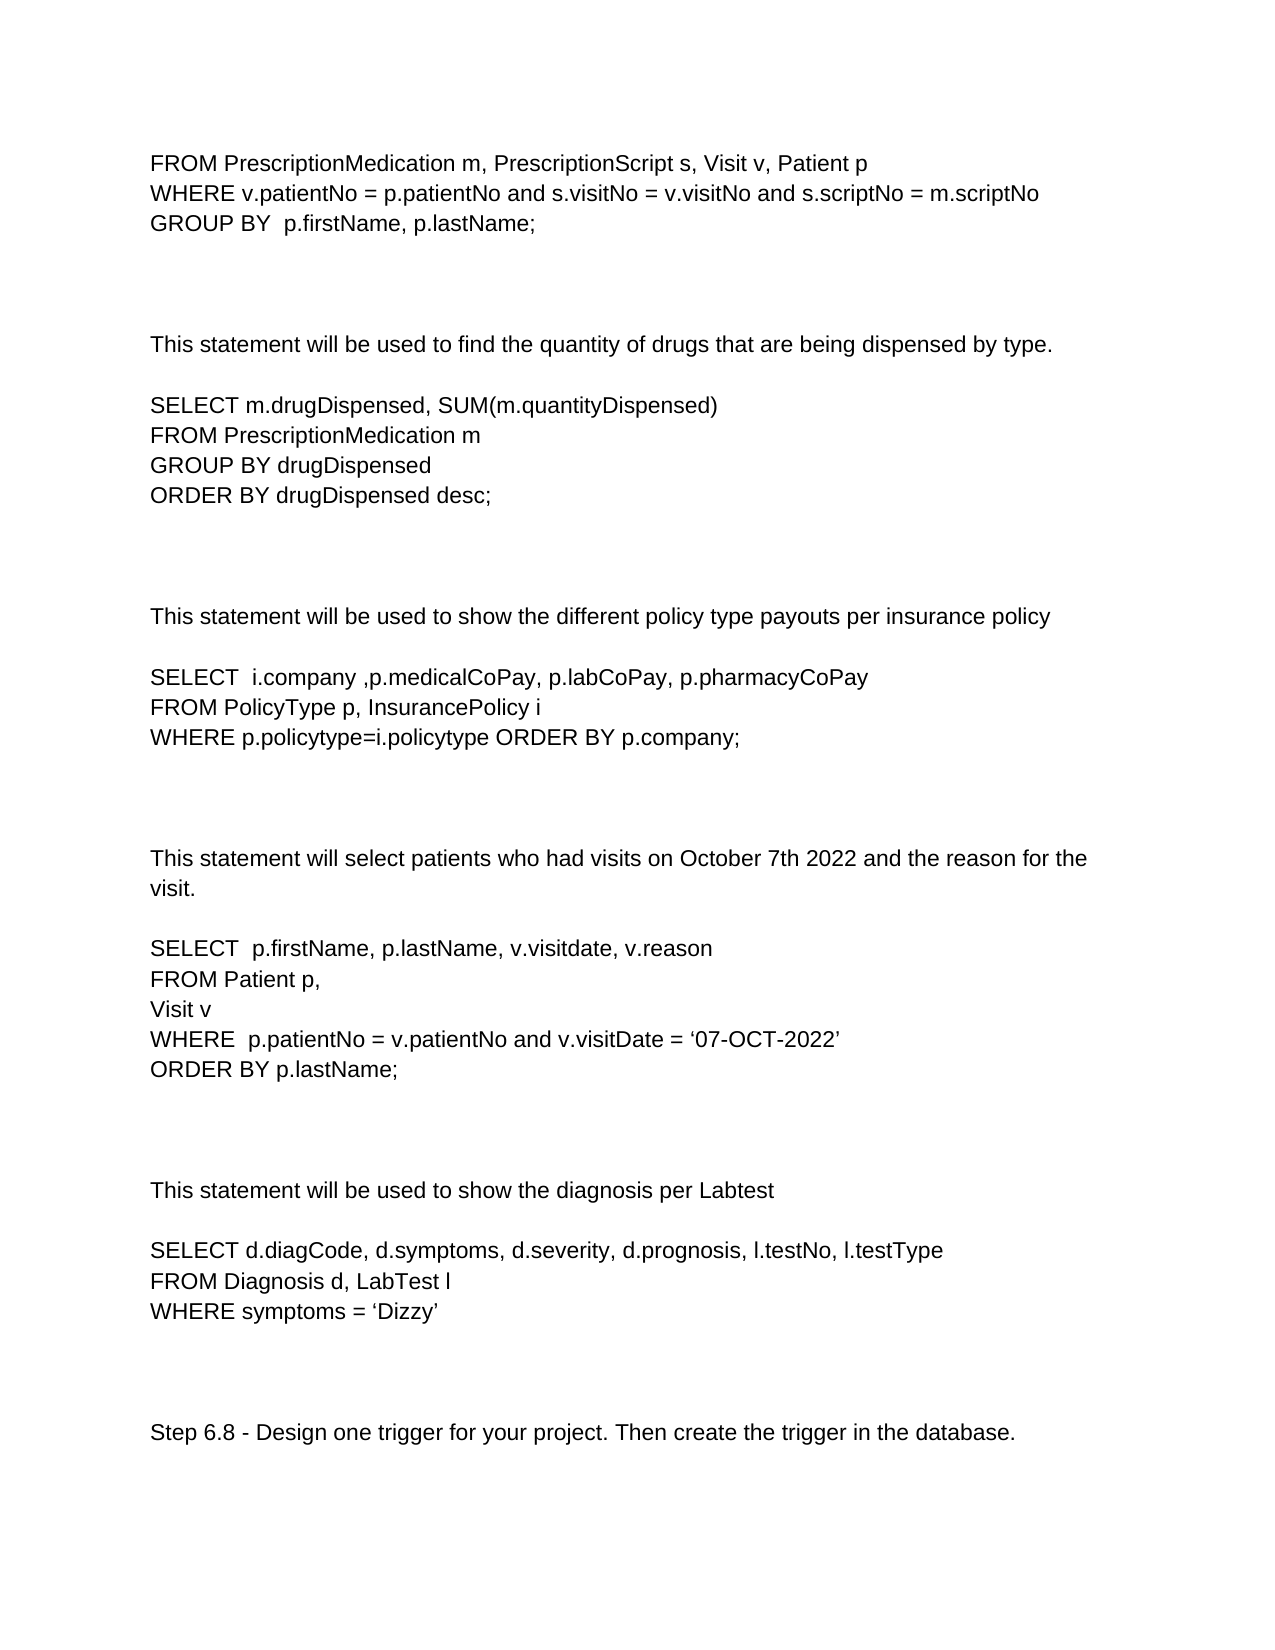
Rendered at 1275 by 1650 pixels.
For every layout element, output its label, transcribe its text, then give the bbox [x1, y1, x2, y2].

text GROUP BY drugDispensed [150, 452, 1125, 478]
text This statement will select patients who had visits on October 7th 2022 and the reason for the visit. [150, 845, 1125, 901]
text This statement will be used to show the different policy type payouts per insurance policy [150, 603, 1125, 629]
text This statement will be used to find the quantity of drugs that are being dispensed by type. [150, 331, 1125, 358]
text WHERE p.policytype=i.policytype ORDER BY p.company; [150, 724, 1125, 750]
text FROM Diagnosis d, LabTest l [150, 1268, 1125, 1294]
text WHERE v.patientNo = p.patientNo and s.visitNo = v.visitNo and s.scriptNo = m.scriptNo [150, 180, 1125, 207]
text WHERE symptoms = ‘Dizzy’ [150, 1298, 1125, 1324]
text This statement will be used to show the diagnosis per Labtest [150, 1177, 1125, 1203]
text WHERE p.patientNo = v.patientNo and v.visitDate = ‘07-OCT-2022’ [150, 1026, 1125, 1052]
text FROM PrescriptionMedication m, PrescriptionScript s, Visit v, Patient p [150, 150, 1125, 176]
text SELECT m.drugDispensed, SUM(m.quantityDispensed) [150, 392, 1125, 418]
text FROM PrescriptionMedication m [150, 422, 1125, 448]
text FROM PolicyType p, InsurancePolicy i [150, 694, 1125, 720]
text SELECT p.firstName, p.lastName, v.visitdate, v.reason [150, 935, 1125, 962]
text Visit v [150, 996, 1125, 1022]
text SELECT i.company ,p.medicalCoPay, p.labCoPay, p.pharmacyCoPay [150, 663, 1125, 690]
text FROM Patient p, [150, 966, 1125, 992]
text ORDER BY drugDispensed desc; [150, 482, 1125, 509]
text Step 6.8 - Design one trigger for your project. Then create the trigger in the database. [150, 1419, 1125, 1445]
text GROUP BY p.firstName, p.lastName; [150, 210, 1125, 237]
text SELECT d.diagCode, d.symptoms, d.severity, d.prognosis, l.testNo, l.testType [150, 1237, 1125, 1264]
text ORDER BY p.lastName; [150, 1056, 1125, 1083]
